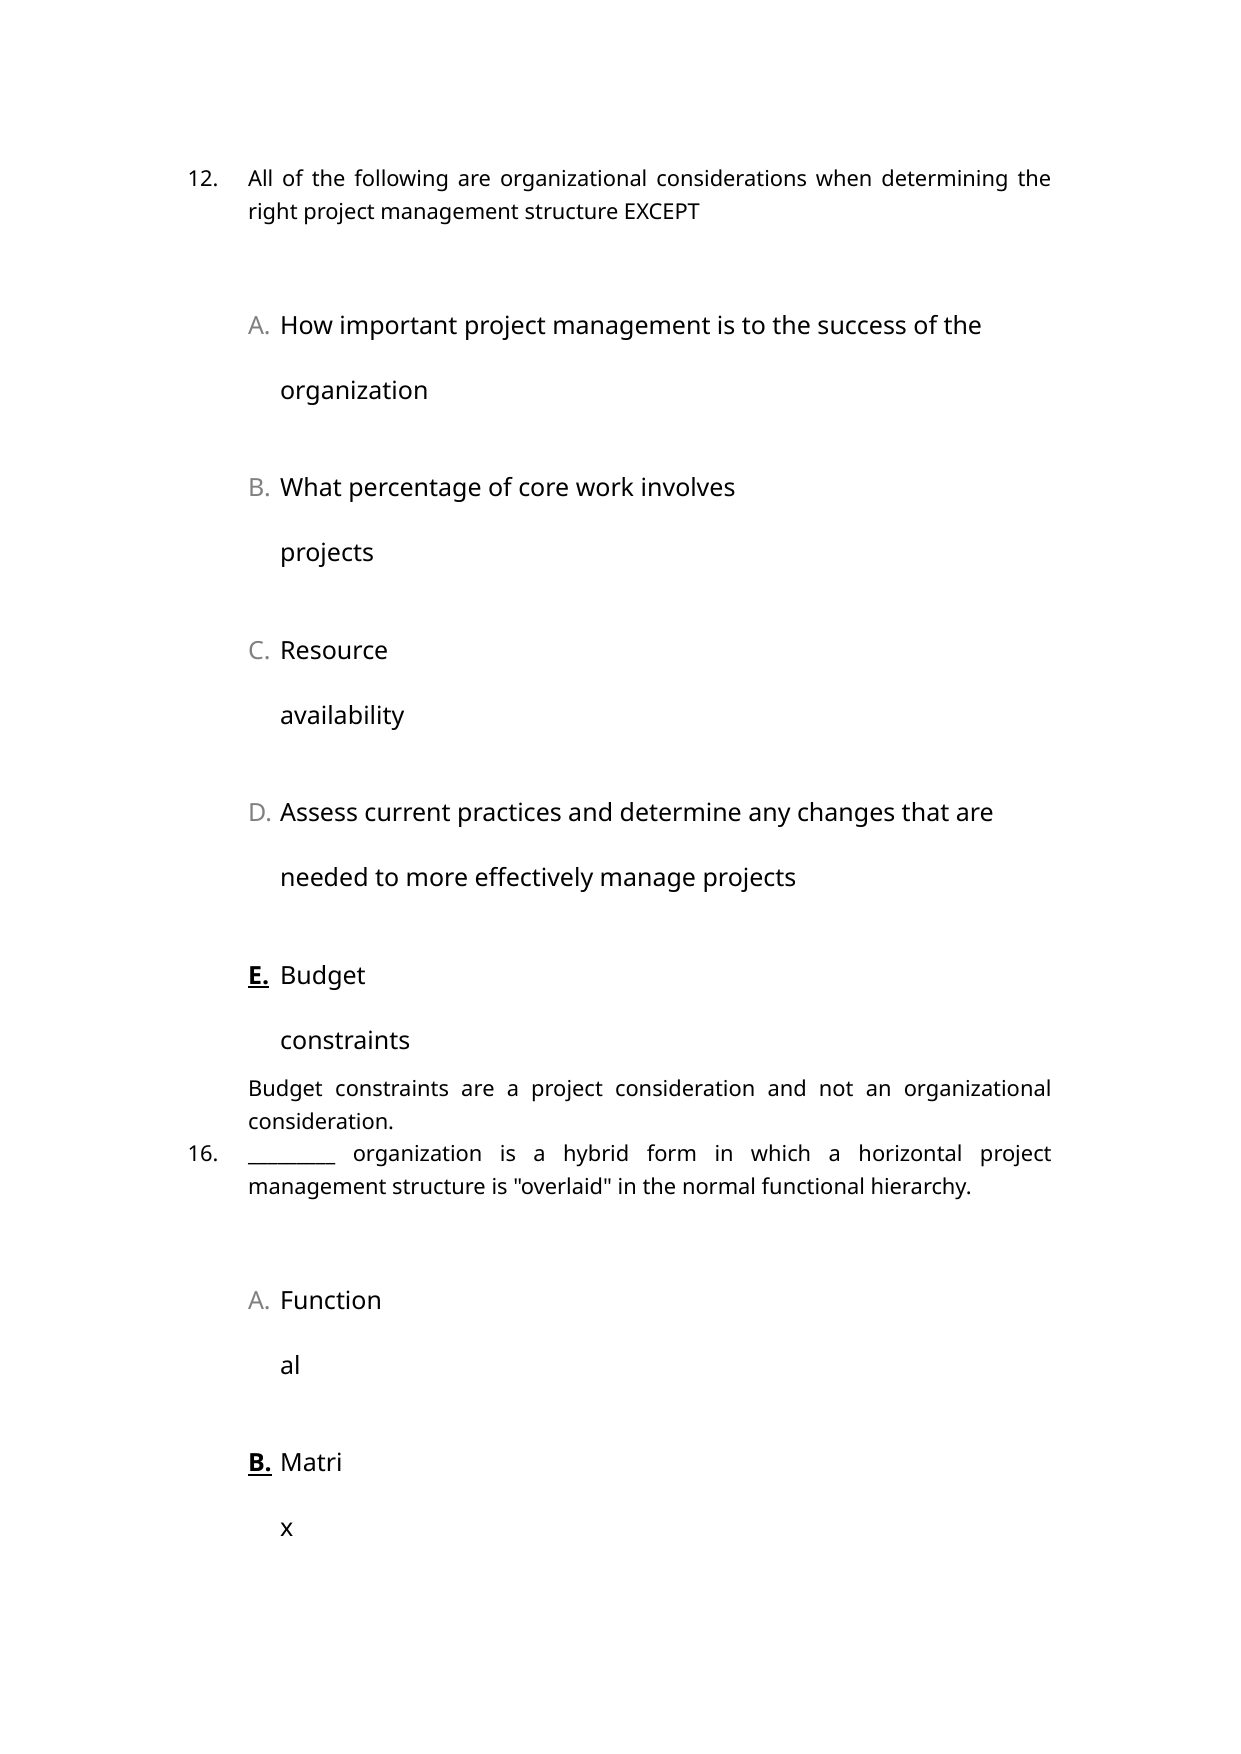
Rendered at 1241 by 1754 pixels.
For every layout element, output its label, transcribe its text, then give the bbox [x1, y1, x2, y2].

table_cell 16. [188, 1137, 248, 1592]
table_cell 12. [188, 162, 248, 1137]
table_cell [248, 1137, 1053, 1592]
table_cell All of the following are organizational considerations when determining the right project management structure EXCEPT Budget constraints are a project consideration and not an organizational consideration. [248, 162, 1053, 1137]
